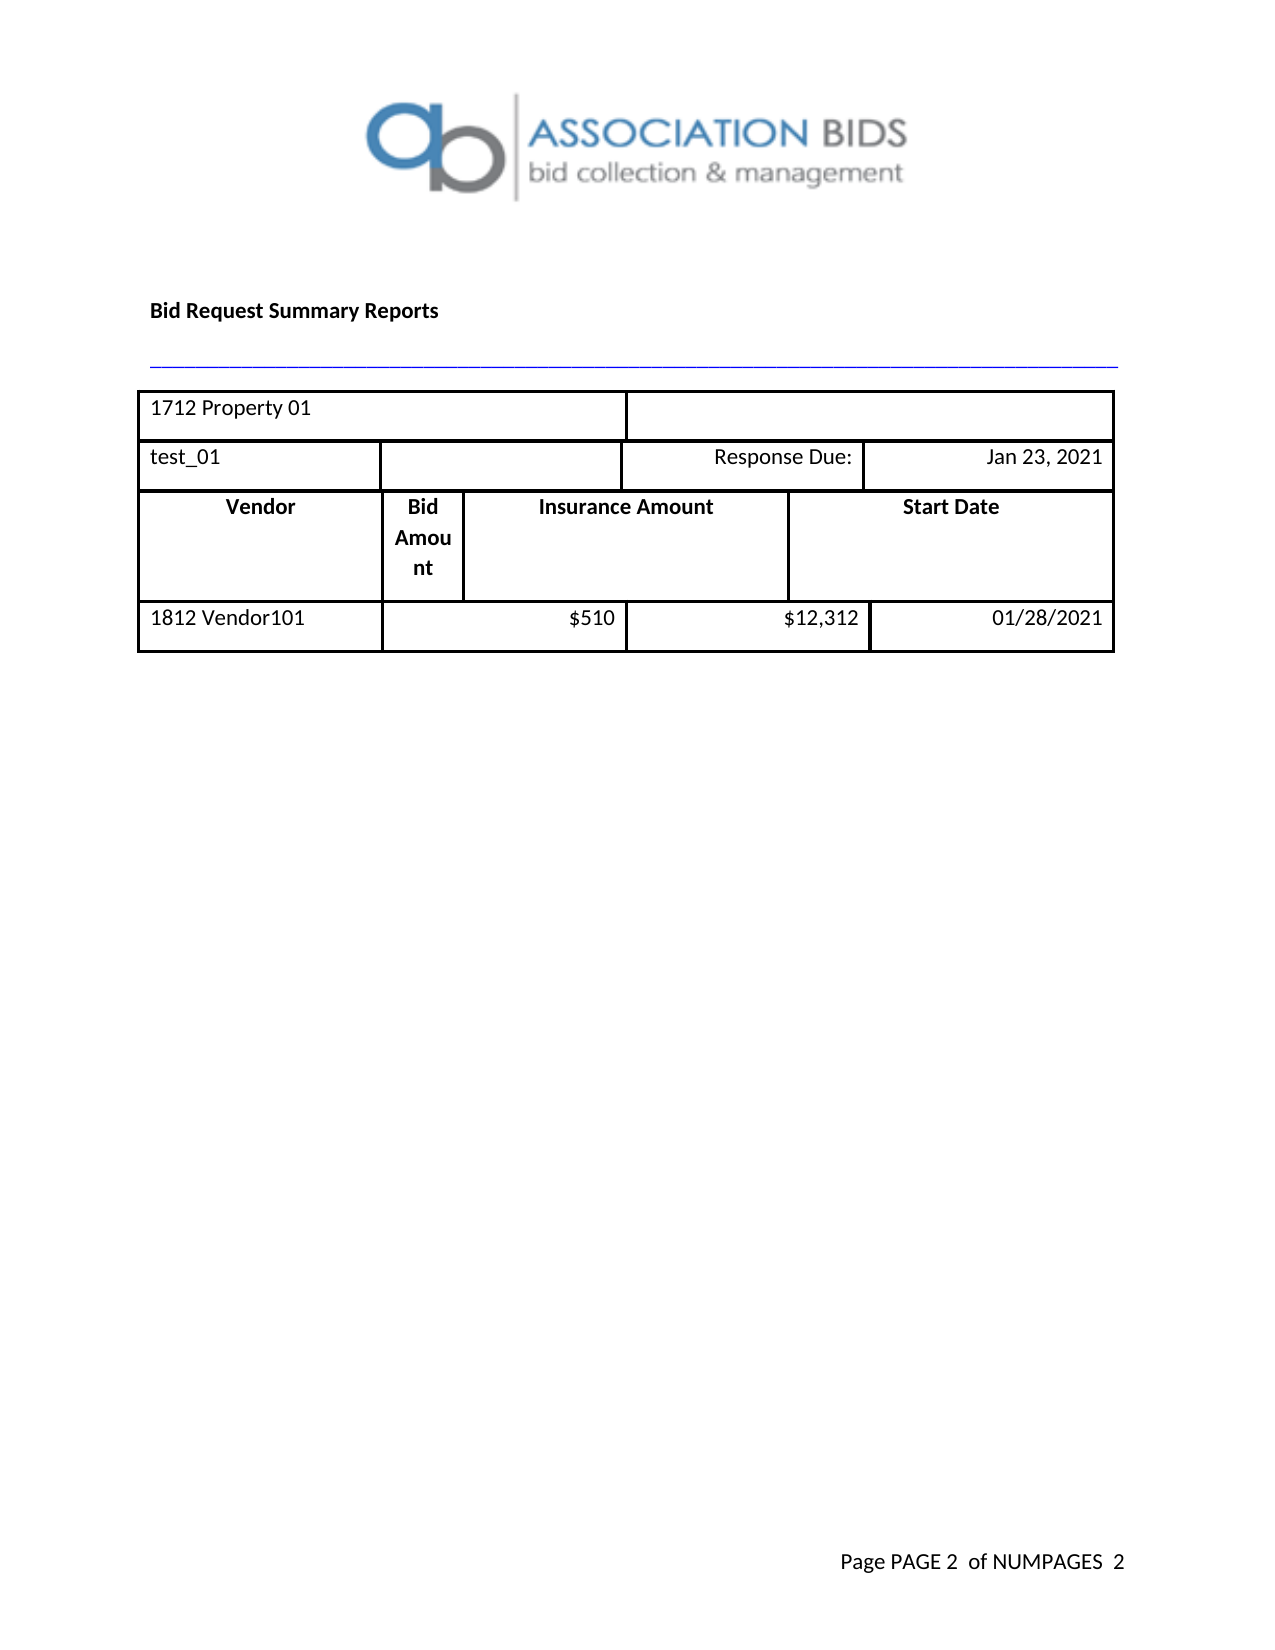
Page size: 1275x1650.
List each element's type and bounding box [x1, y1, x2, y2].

picture [353, 75, 922, 221]
